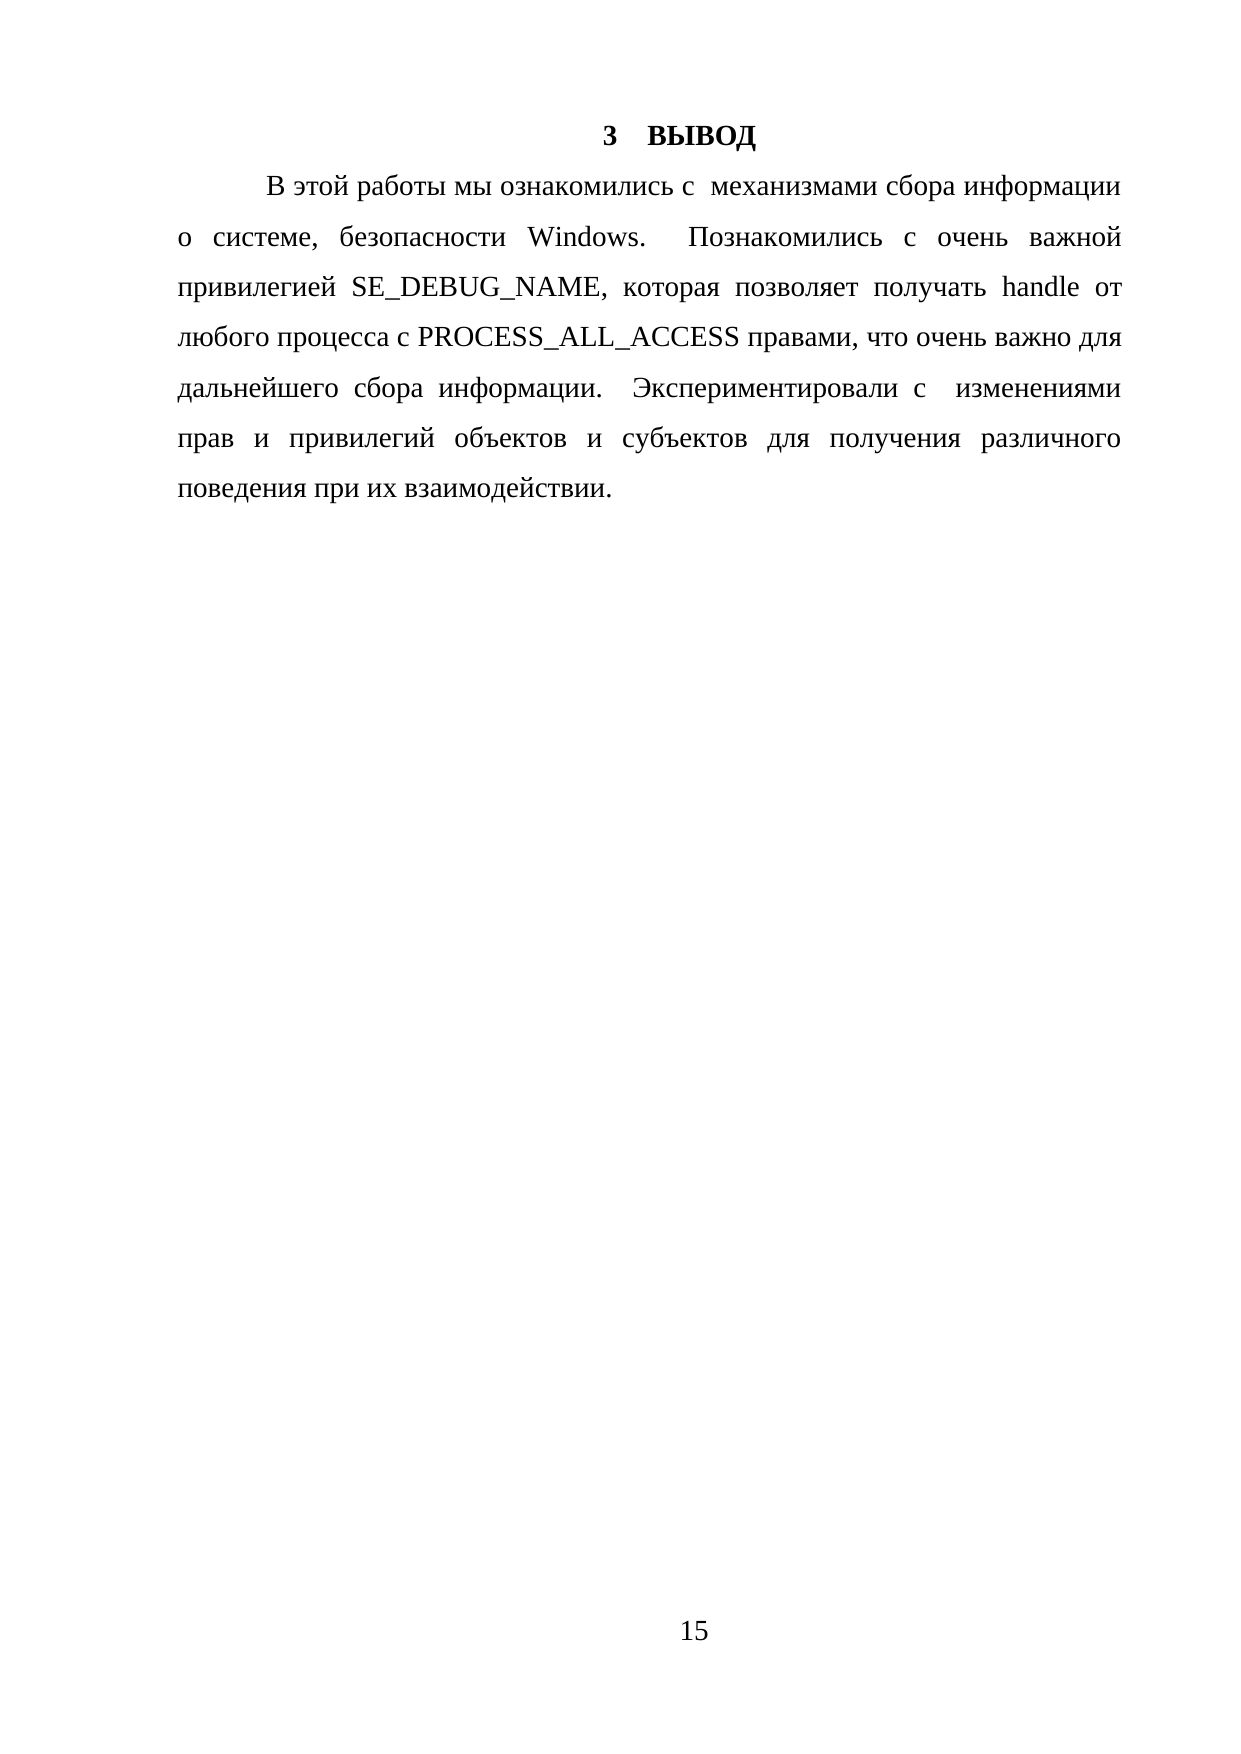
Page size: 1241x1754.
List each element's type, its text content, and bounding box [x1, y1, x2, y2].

subtitle Вывод [236, 118, 1122, 152]
text В этой работы мы ознакомились с механизмами сбора информации о системе, безопасности Windows. Познакомились с очень важной привилегией SE_DEBUG_NAME, которая позволяет получать handle от любого процесса с PROCESS_ALL_ACCESS правами, что очень важно для дальнейшего сбора информации. Экспериментировали с изменениями прав и привилегий объектов и субъектов для получения различного поведения при их взаимодействии. [177, 168, 1122, 504]
